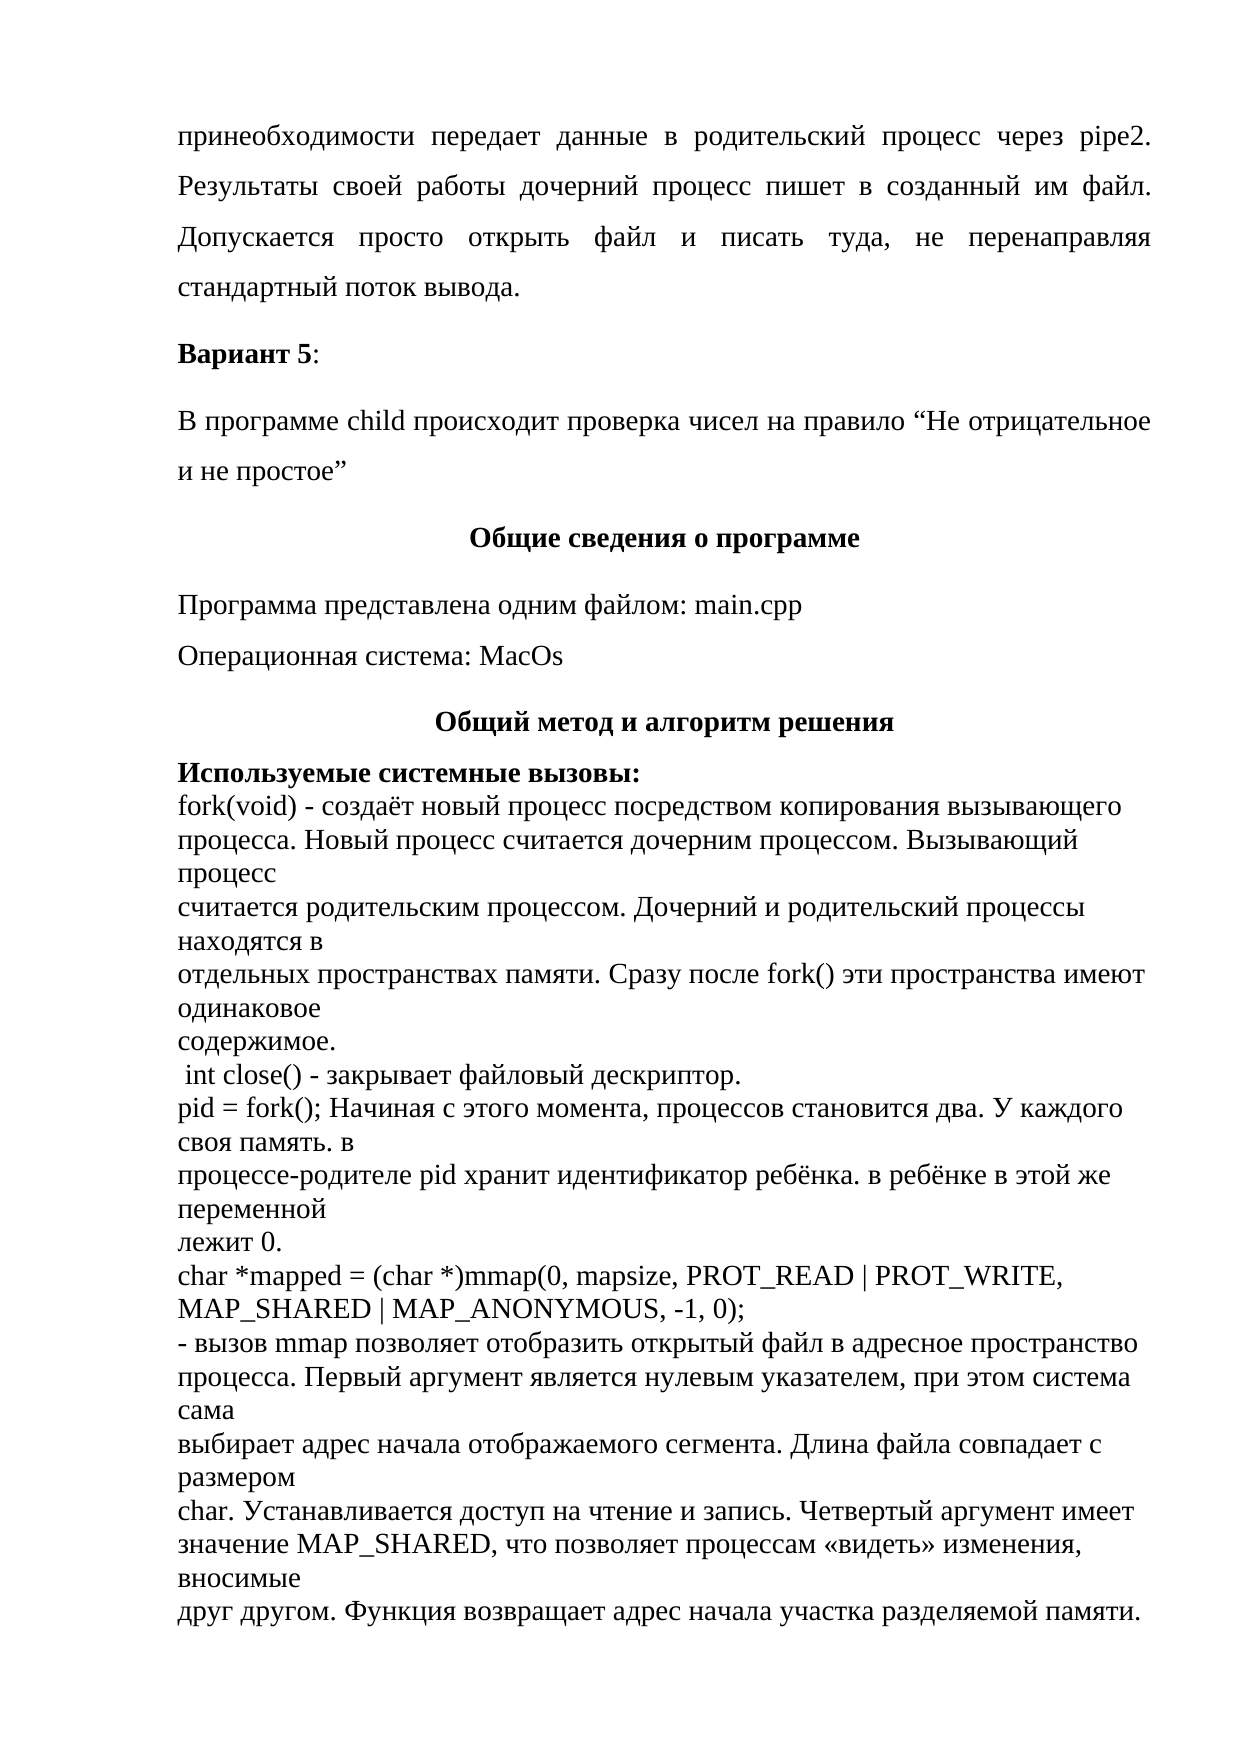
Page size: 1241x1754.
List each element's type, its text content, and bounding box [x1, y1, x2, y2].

text Программа представлена одним файлом: main.cpp [177, 587, 1152, 621]
text выбирает адрес начала отображаемого сегмента. Длина файла совпадает с размером [177, 1426, 1152, 1493]
text отдельных пространствах памяти. Сразу после fork() эти пространства имеют одинаковое [177, 956, 1152, 1023]
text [177, 118, 1152, 303]
text В программе child происходит проверка чисел на правило “Не отрицательное и не простое” [177, 403, 1152, 487]
text Используемые системные вызовы: [177, 755, 1152, 788]
text считается родительским процессом. Дочерний и родительский процессы находятся в [177, 889, 1152, 956]
text - вызов mmap позволяет отобразить открытый файл в адресное пространство [177, 1325, 1152, 1359]
text Операционная система: MacOs [177, 638, 1152, 671]
text Общий метод и алгоритм решения [177, 704, 1152, 738]
text процесса. Новый процесс считается дочерним процессом. Вызывающий процесс [177, 822, 1152, 889]
text процесса. Первый аргумент является нулевым указателем, при этом система сама [177, 1359, 1152, 1426]
text лежит 0. [177, 1224, 1152, 1258]
text друг другом. Функция возвращает адрес начала участка разделяемой памяти. [177, 1593, 1152, 1627]
text Вариант 5: [177, 336, 1152, 369]
text char *mapped = (char *)mmap(0, mapsize, PROT_READ | PROT_WRITE, MAP_SHARED | MAP_ANONYMOUS, -1, 0); [177, 1258, 1152, 1325]
text pid = fork(); Начиная с этого момента, процессов становится два. У каждого своя память. в [177, 1090, 1152, 1157]
text int close() - закрывает файловый дескриптор. [177, 1057, 1152, 1090]
text процессе-родителе pid хранит идентификатор ребёнка. в ребёнке в этой же переменной [177, 1157, 1152, 1224]
text fork(void) - создаёт новый процесс посредством копирования вызывающего [177, 788, 1152, 822]
text значение MAP_SHARED, что позволяет процессам «видеть» изменения, вносимые [177, 1526, 1152, 1593]
text Общие сведения о программе [177, 520, 1152, 554]
text содержимое. [177, 1023, 1152, 1057]
text char. Устанавливается доступ на чтение и запись. Четвертый аргумент имеет [177, 1493, 1152, 1526]
